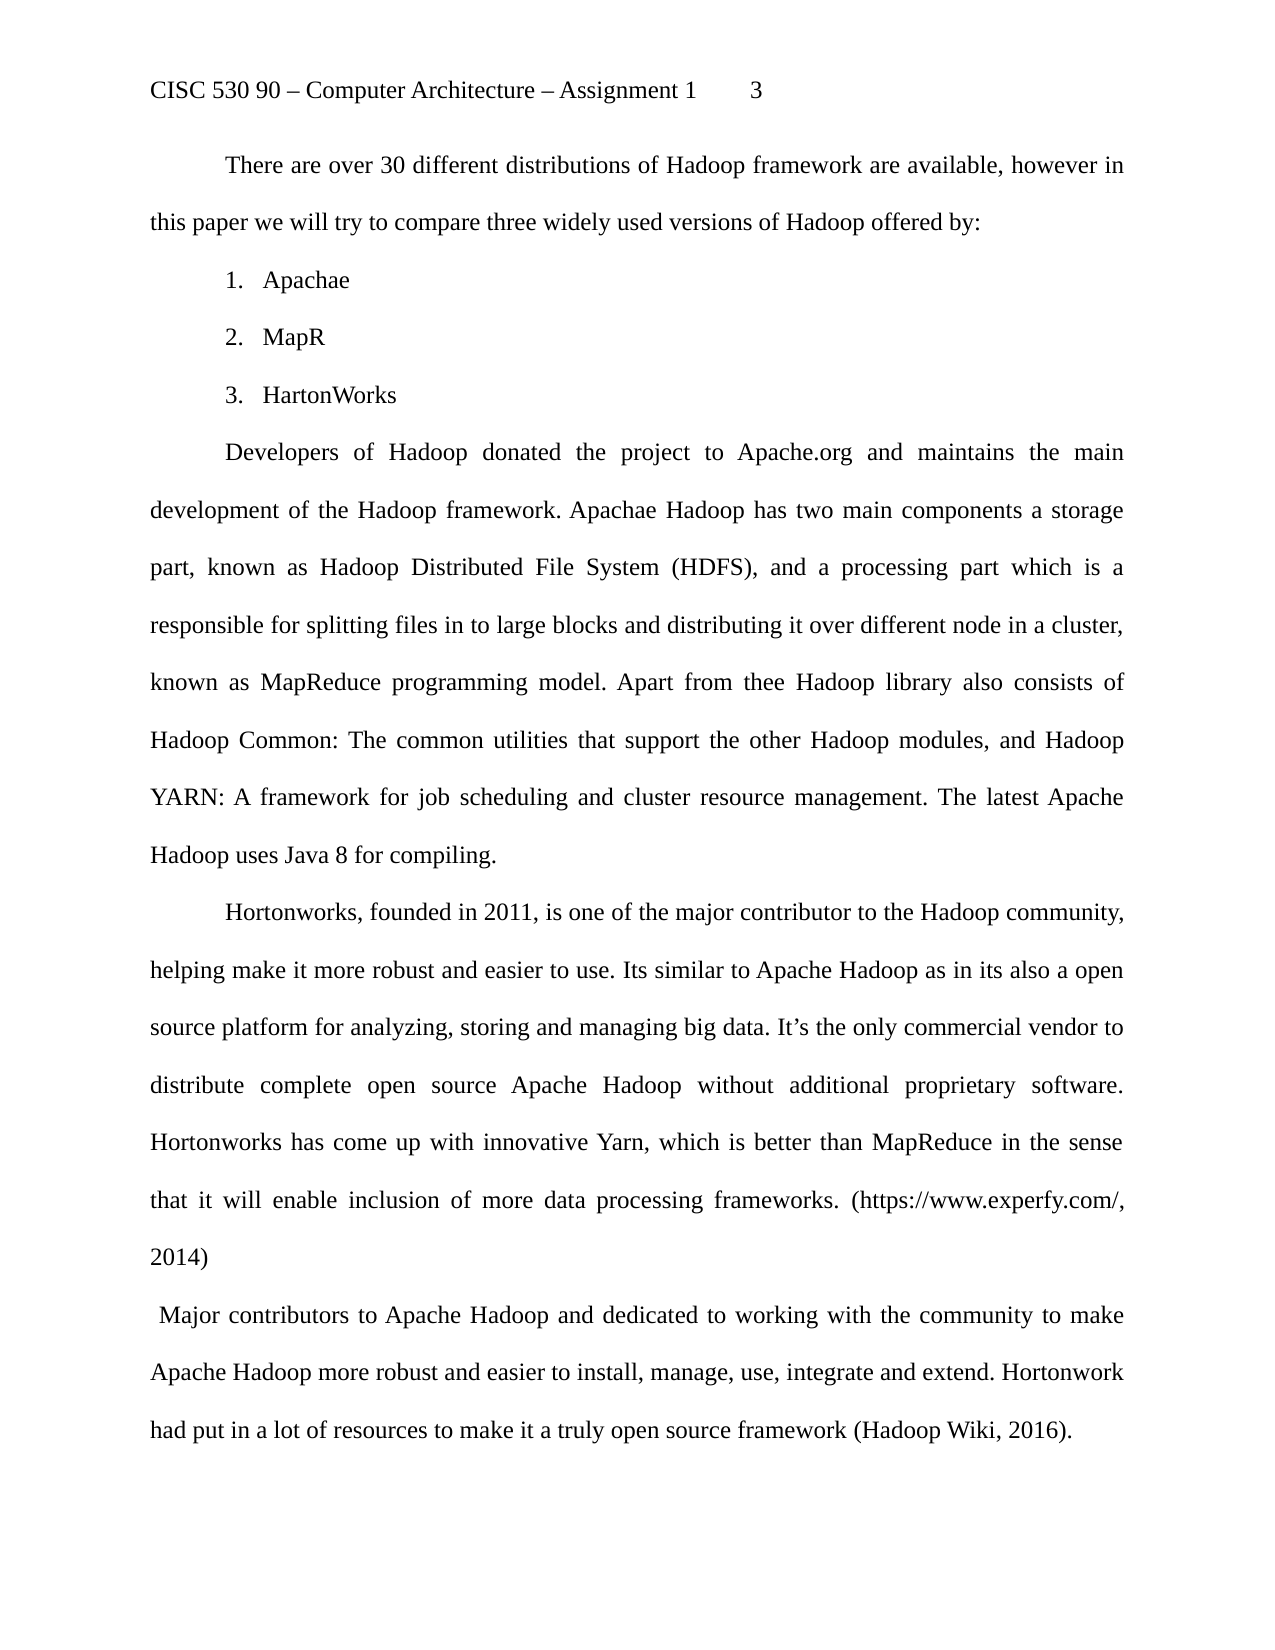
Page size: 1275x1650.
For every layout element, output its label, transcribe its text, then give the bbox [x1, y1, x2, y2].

list Developers of Hadoop donated the project to Apache.org and maintains the main development of the Hadoop framework. Apachae Hadoop has two main components a storage part, known as Hadoop Distributed File System (HDFS), and a processing part which is a responsible for splitting files in to large blocks and distributing it over different node in a cluster, known as MapReduce programming model. Apart from thee Hadoop library also consists of Hadoop Common: The common utilities that support the other Hadoop modules, and Hadoop YARN: A framework for job scheduling and cluster resource management. The latest Apache Hadoop uses Java 8 for compiling. [150, 437, 1125, 869]
title Apachae [225, 265, 1125, 294]
text Hortonworks, founded in 2011, is one of the major contributor to the Hadoop community, helping make it more robust and easier to use. Its similar to Apache Hadoop as in its also a open source platform for analyzing, storing and managing big data. It’s the only commercial vendor to distribute complete open source Apache Hadoop without additional proprietary software. Hortonworks has come up with innovative Yarn, which is better than MapReduce in the sense that it will enable inclusion of more data processing frameworks. [150, 897, 1125, 1271]
list HartonWorks [225, 380, 1125, 409]
list MapR [225, 322, 1125, 351]
text Major contributors to Apache Hadoop and dedicated to working with the community to make Apache Hadoop more robust and easier to install, manage, use, integrate and extend. Hortonwork had put in a lot of resources to make it a truly open source framework . [150, 1300, 1125, 1444]
title There are over 30 different distributions of Hadoop framework are available, however in this paper we will try to compare three widely used versions of Hadoop offered by: [150, 150, 1125, 236]
